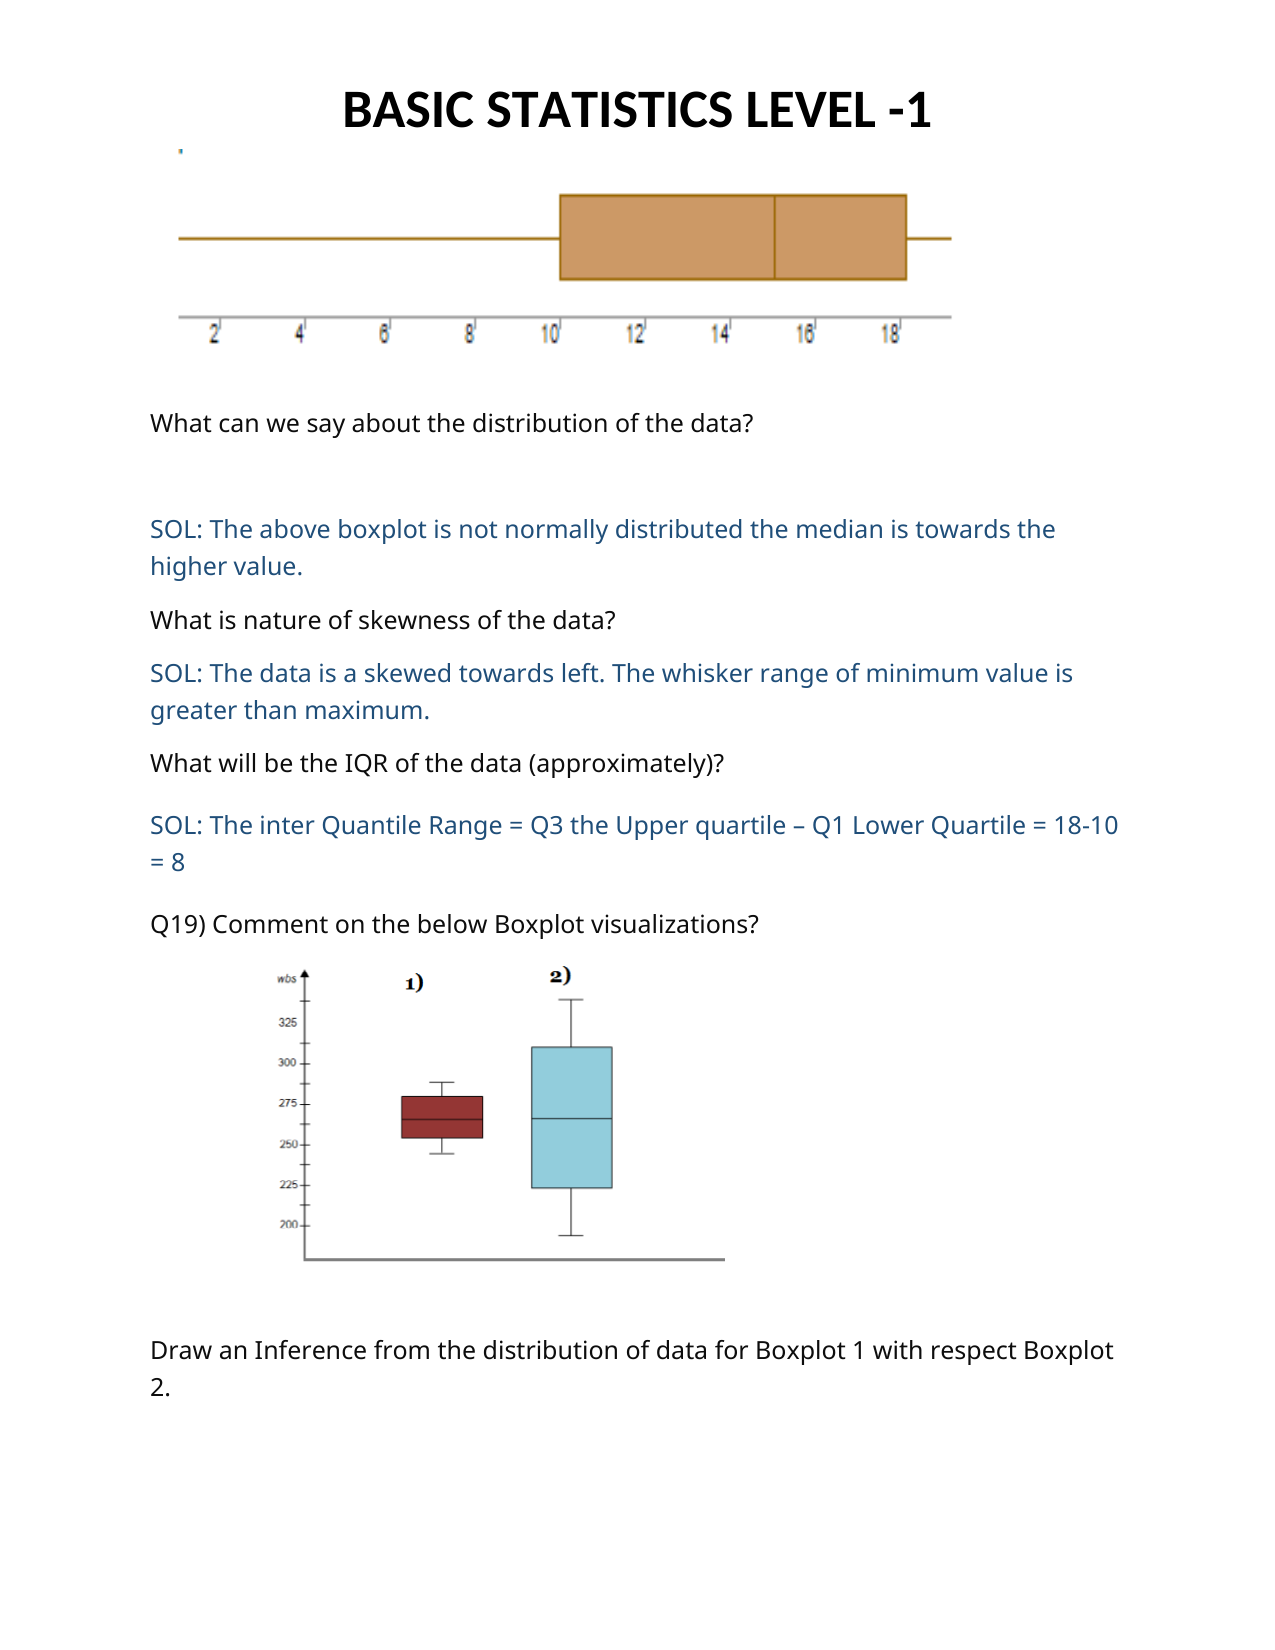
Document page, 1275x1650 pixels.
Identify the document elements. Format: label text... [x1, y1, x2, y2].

text SOL: The inter Quantile Range = Q3 the Upper quartile – Q1 Lower Quartile = 18-10 = 8 [150, 808, 1125, 878]
picture [150, 959, 728, 1314]
picture [150, 149, 1068, 387]
text SOL: The above boxplot is not normally distributed the median is towards the higher value. [150, 512, 1125, 583]
text What is nature of skewness of the data? [150, 602, 1125, 636]
text SOL: The data is a skewed towards left. The whisker range of minimum value is greater than maximum. [150, 656, 1125, 727]
text What will be the IQR of the data (approximately)? [150, 746, 1125, 780]
text Draw an Inference from the distribution of data for Boxplot 1 with respect Boxplot 2. [150, 1332, 1125, 1403]
text Q19) Comment on the below Boxplot visualizations? [150, 906, 1125, 940]
text What can we say about the distribution of the data? [150, 405, 1125, 439]
